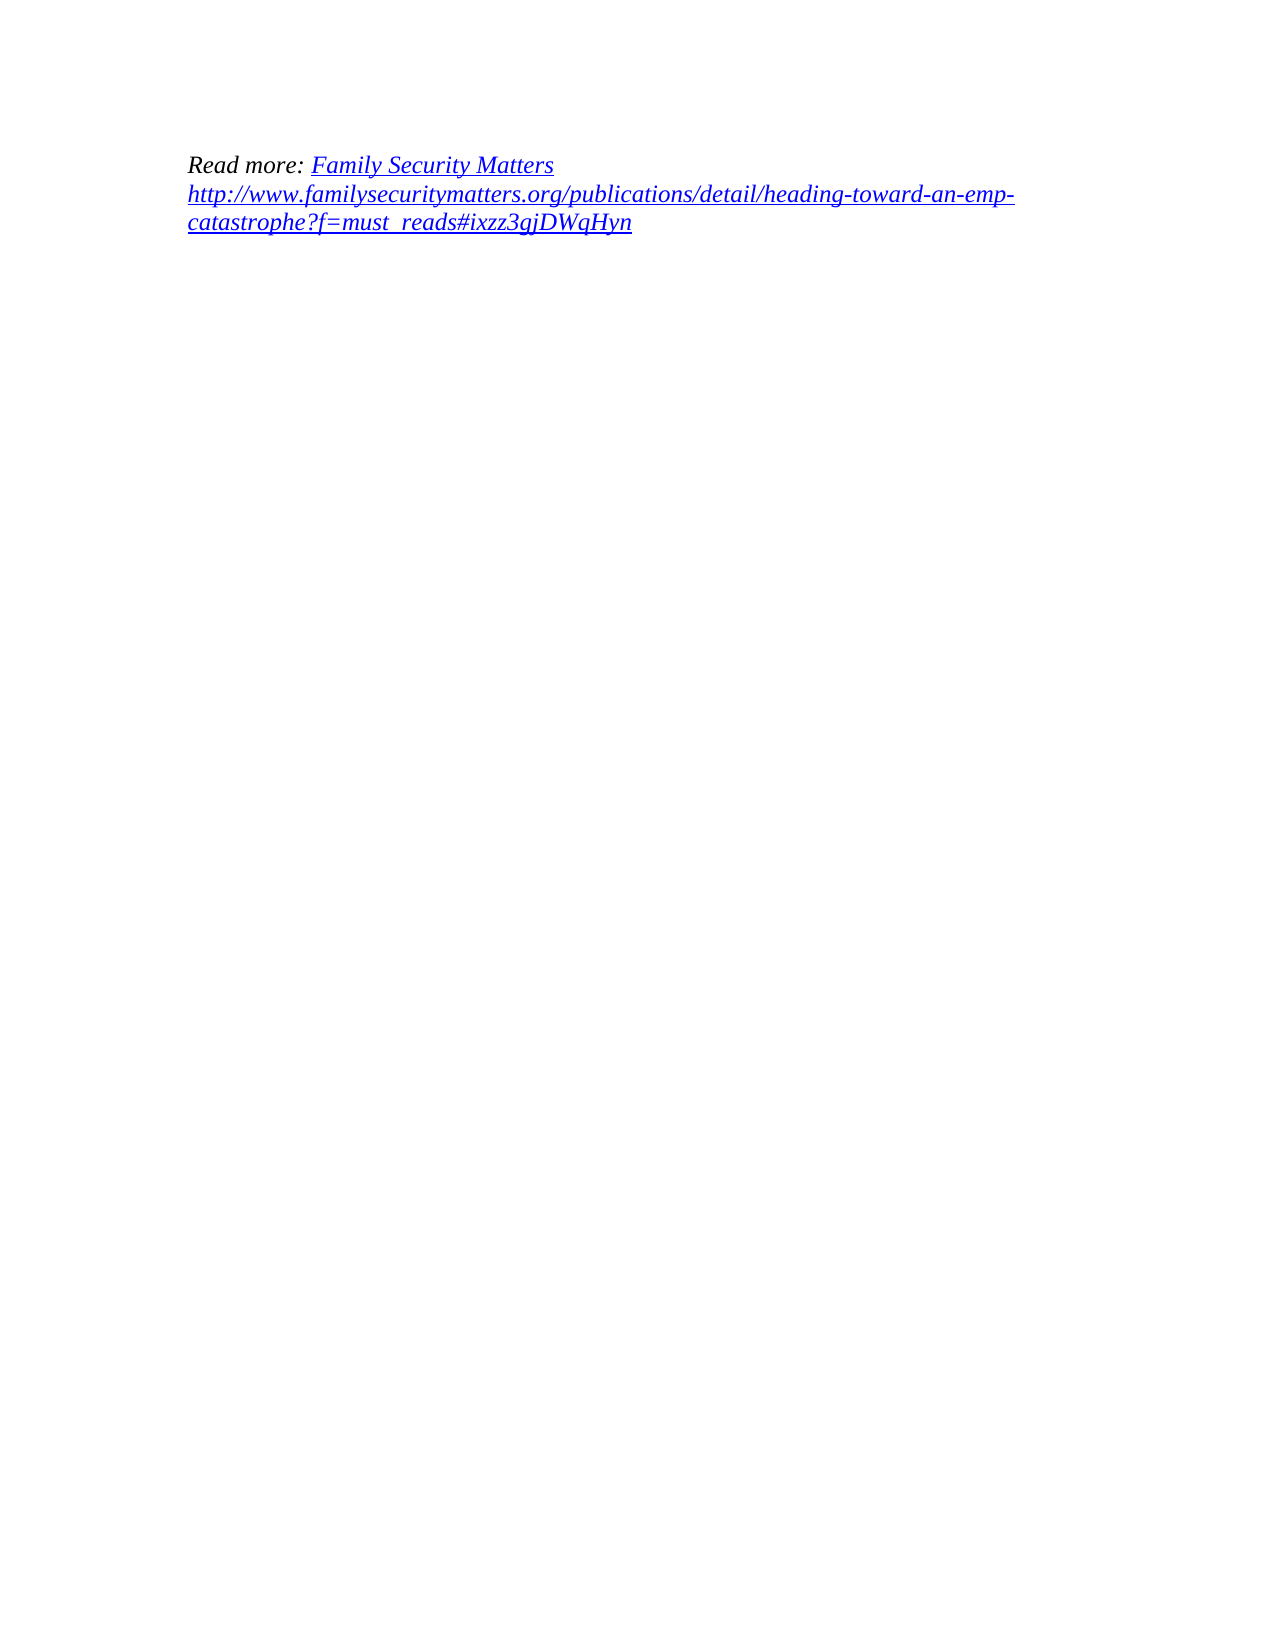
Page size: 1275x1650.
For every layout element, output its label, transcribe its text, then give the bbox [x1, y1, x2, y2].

text Read more: Family Security Matters http://www.familysecuritymatters.org/publications/detail/heading-toward-an-emp-catastrophe?f=must_reads#ixzz3gjDWqHyn [187, 150, 1087, 236]
